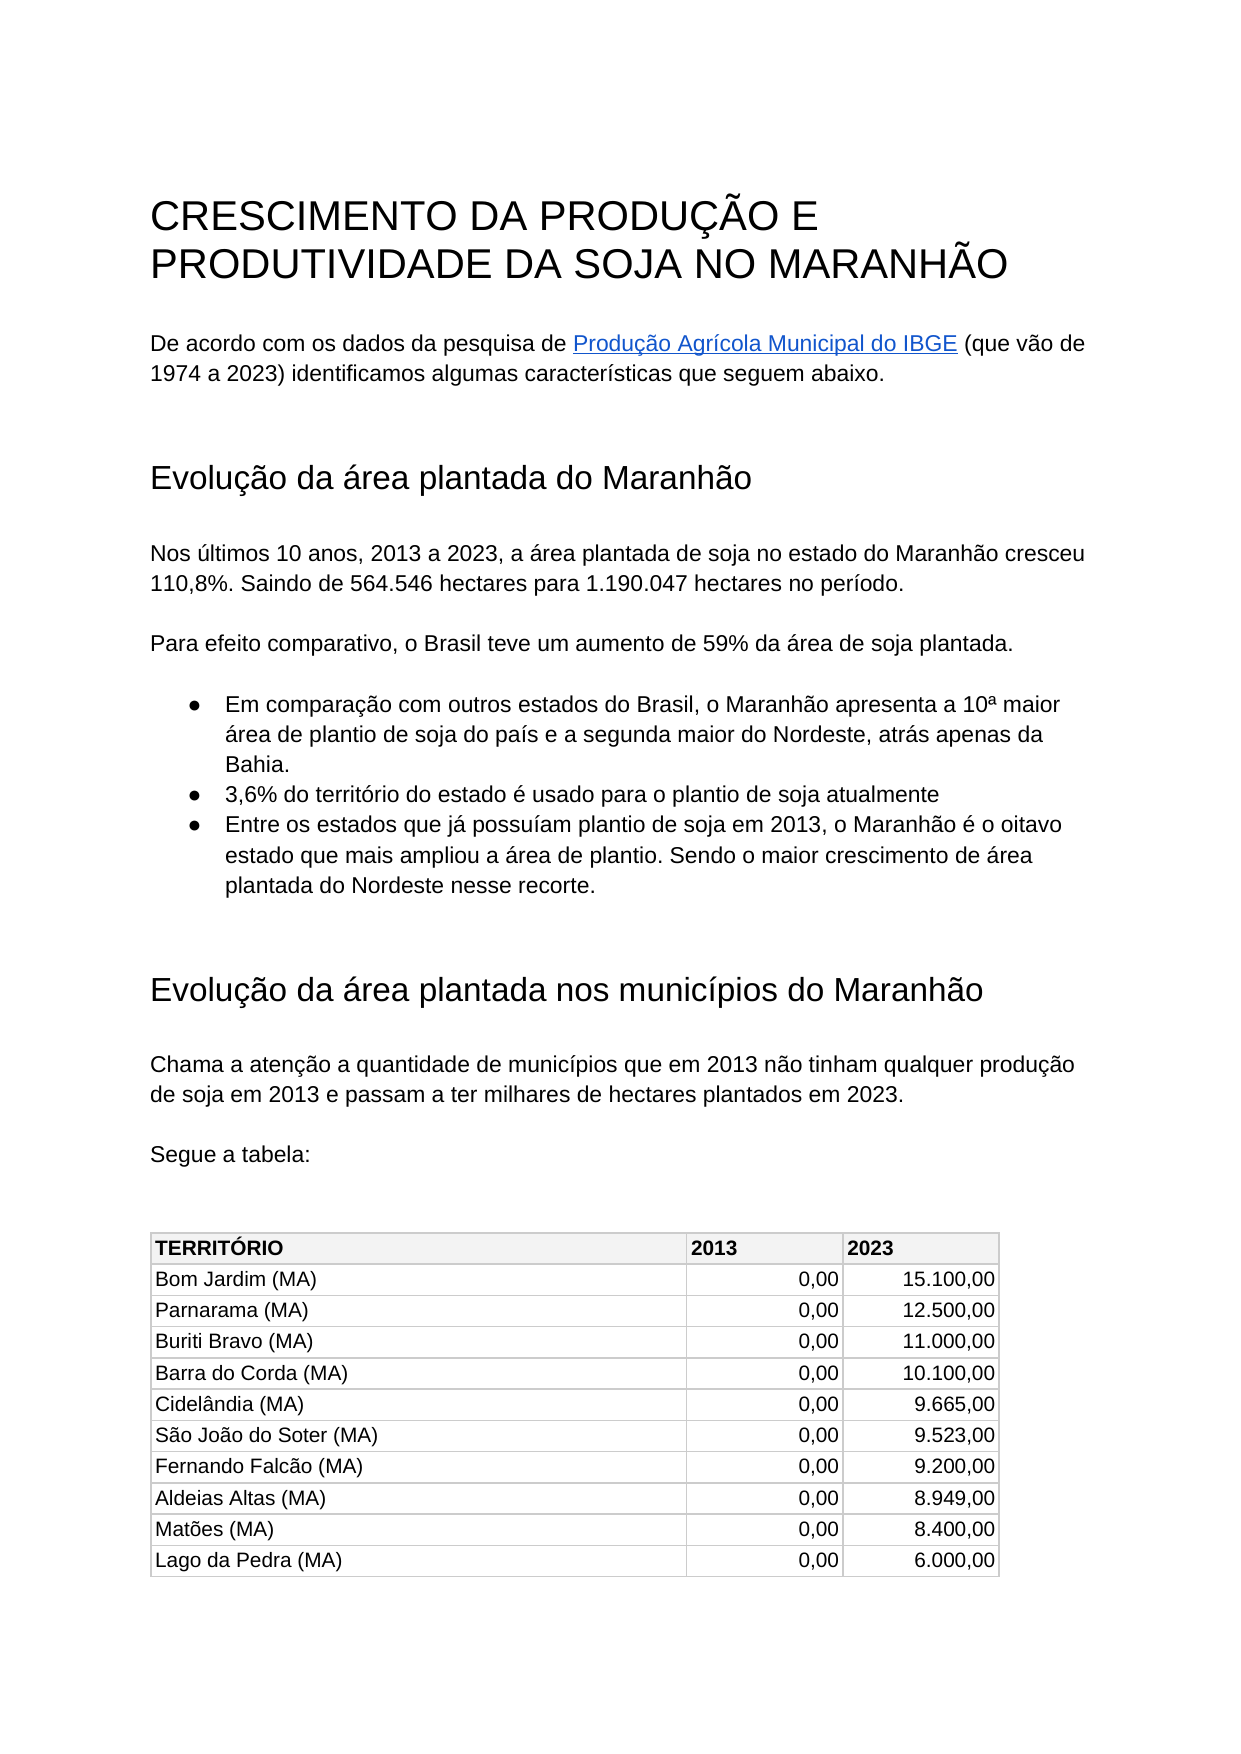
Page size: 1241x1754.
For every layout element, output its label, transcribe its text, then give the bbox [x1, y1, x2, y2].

table_cell 9.523,00 [844, 1421, 998, 1451]
table_cell Fernando Falcão (MA) [152, 1452, 686, 1482]
table_cell Lago da Pedra (MA) [152, 1546, 686, 1576]
table_cell São João do Soter (MA) [152, 1421, 686, 1451]
table_cell 0,00 [687, 1296, 842, 1326]
list Entre os estados que já possuíam plantio de soja em 2013, o Maranhão é o oitavo estado que mais ampliou a área de plantio. Sendo o maior crescimento de área plantada do Nordeste nesse recorte. [187, 811, 1090, 898]
table_cell 0,00 [687, 1359, 842, 1388]
table_cell 9.665,00 [844, 1390, 998, 1419]
table_header 2013 [687, 1234, 842, 1263]
table_cell 0,00 [687, 1546, 842, 1576]
table_cell 15.100,00 [844, 1265, 998, 1294]
table_cell 9.200,00 [844, 1452, 998, 1482]
table_header TERRITÓRIO [152, 1234, 686, 1263]
table_cell Bom Jardim (MA) [152, 1265, 686, 1294]
table_cell 6.000,00 [844, 1546, 998, 1576]
table_cell 10.100,00 [844, 1359, 998, 1388]
table_cell 8.400,00 [844, 1515, 998, 1544]
table_cell 0,00 [687, 1390, 842, 1419]
table_cell Aldeias Altas (MA) [152, 1484, 686, 1513]
text De acordo com os dados da pesquisa de Produção Agrícola Municipal do IBGE (que vão de 1974 a 2023) identificamos algumas características que seguem abaixo. [150, 330, 1090, 387]
table_cell Parnarama (MA) [152, 1296, 686, 1326]
table_cell 0,00 [687, 1421, 842, 1451]
table_cell 0,00 [687, 1265, 842, 1294]
table_cell Barra do Corda (MA) [152, 1359, 686, 1388]
table_cell 0,00 [687, 1327, 842, 1357]
table_cell 0,00 [687, 1515, 842, 1544]
table_cell Buriti Bravo (MA) [152, 1327, 686, 1357]
text Segue a tabela: [150, 1141, 1090, 1168]
subtitle Evolução da área plantada nos municípios do Maranhão [150, 970, 1090, 1008]
table_cell 0,00 [687, 1452, 842, 1482]
table_cell 11.000,00 [844, 1327, 998, 1357]
table_cell Matões (MA) [152, 1515, 686, 1544]
subtitle Evolução da área plantada do Maranhão [150, 458, 1090, 497]
list 3,6% do território do estado é usado para o plantio de soja atualmente [187, 781, 1090, 807]
table_header 2023 [844, 1234, 998, 1263]
table_cell 8.949,00 [844, 1484, 998, 1513]
table_cell 12.500,00 [844, 1296, 998, 1326]
text Nos últimos 10 anos, 2013 a 2023, a área plantada de soja no estado do Maranhão cresceu 110,8%. Saindo de 564.546 hectares para 1.190.047 hectares no período. [150, 539, 1090, 596]
text Chama a atenção a quantidade de municípios que em 2013 não tinham qualquer produção de soja em 2013 e passam a ter milhares de hectares plantados em 2023. [150, 1051, 1090, 1107]
text Para efeito comparativo, o Brasil teve um aumento de 59% da área de soja plantada. [150, 630, 1090, 656]
table_cell Cidelândia (MA) [152, 1390, 686, 1419]
list Em comparação com outros estados do Brasil, o Maranhão apresenta a 10ª maior área de plantio de soja do país e a segunda maior do Nordeste, atrás apenas da Bahia. [187, 691, 1090, 777]
table_cell 0,00 [687, 1484, 842, 1513]
subtitle CRESCIMENTO DA PRODUÇÃO E PRODUTIVIDADE DA SOJA NO MARANHÃO [150, 192, 1090, 287]
